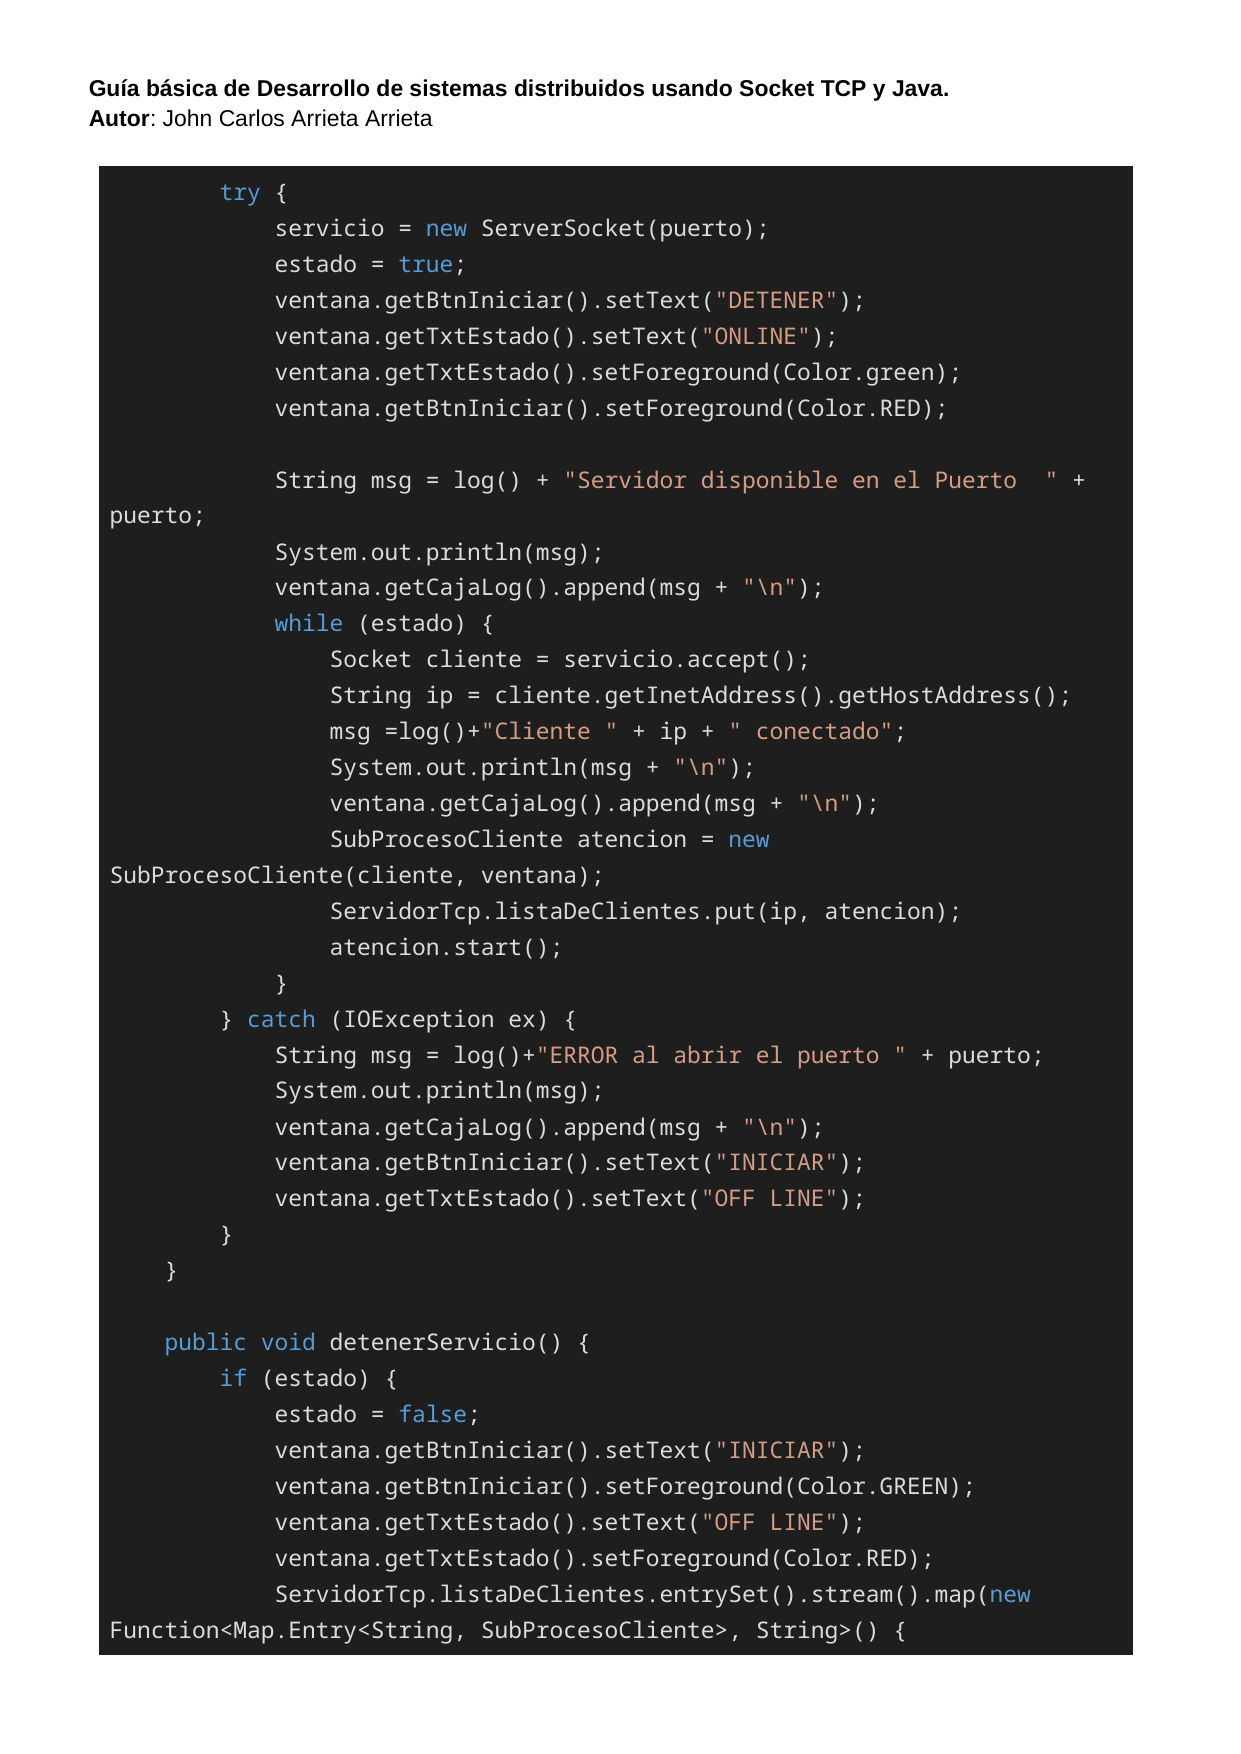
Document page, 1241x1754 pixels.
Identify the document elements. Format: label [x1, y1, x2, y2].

table_header [99, 166, 1133, 1655]
